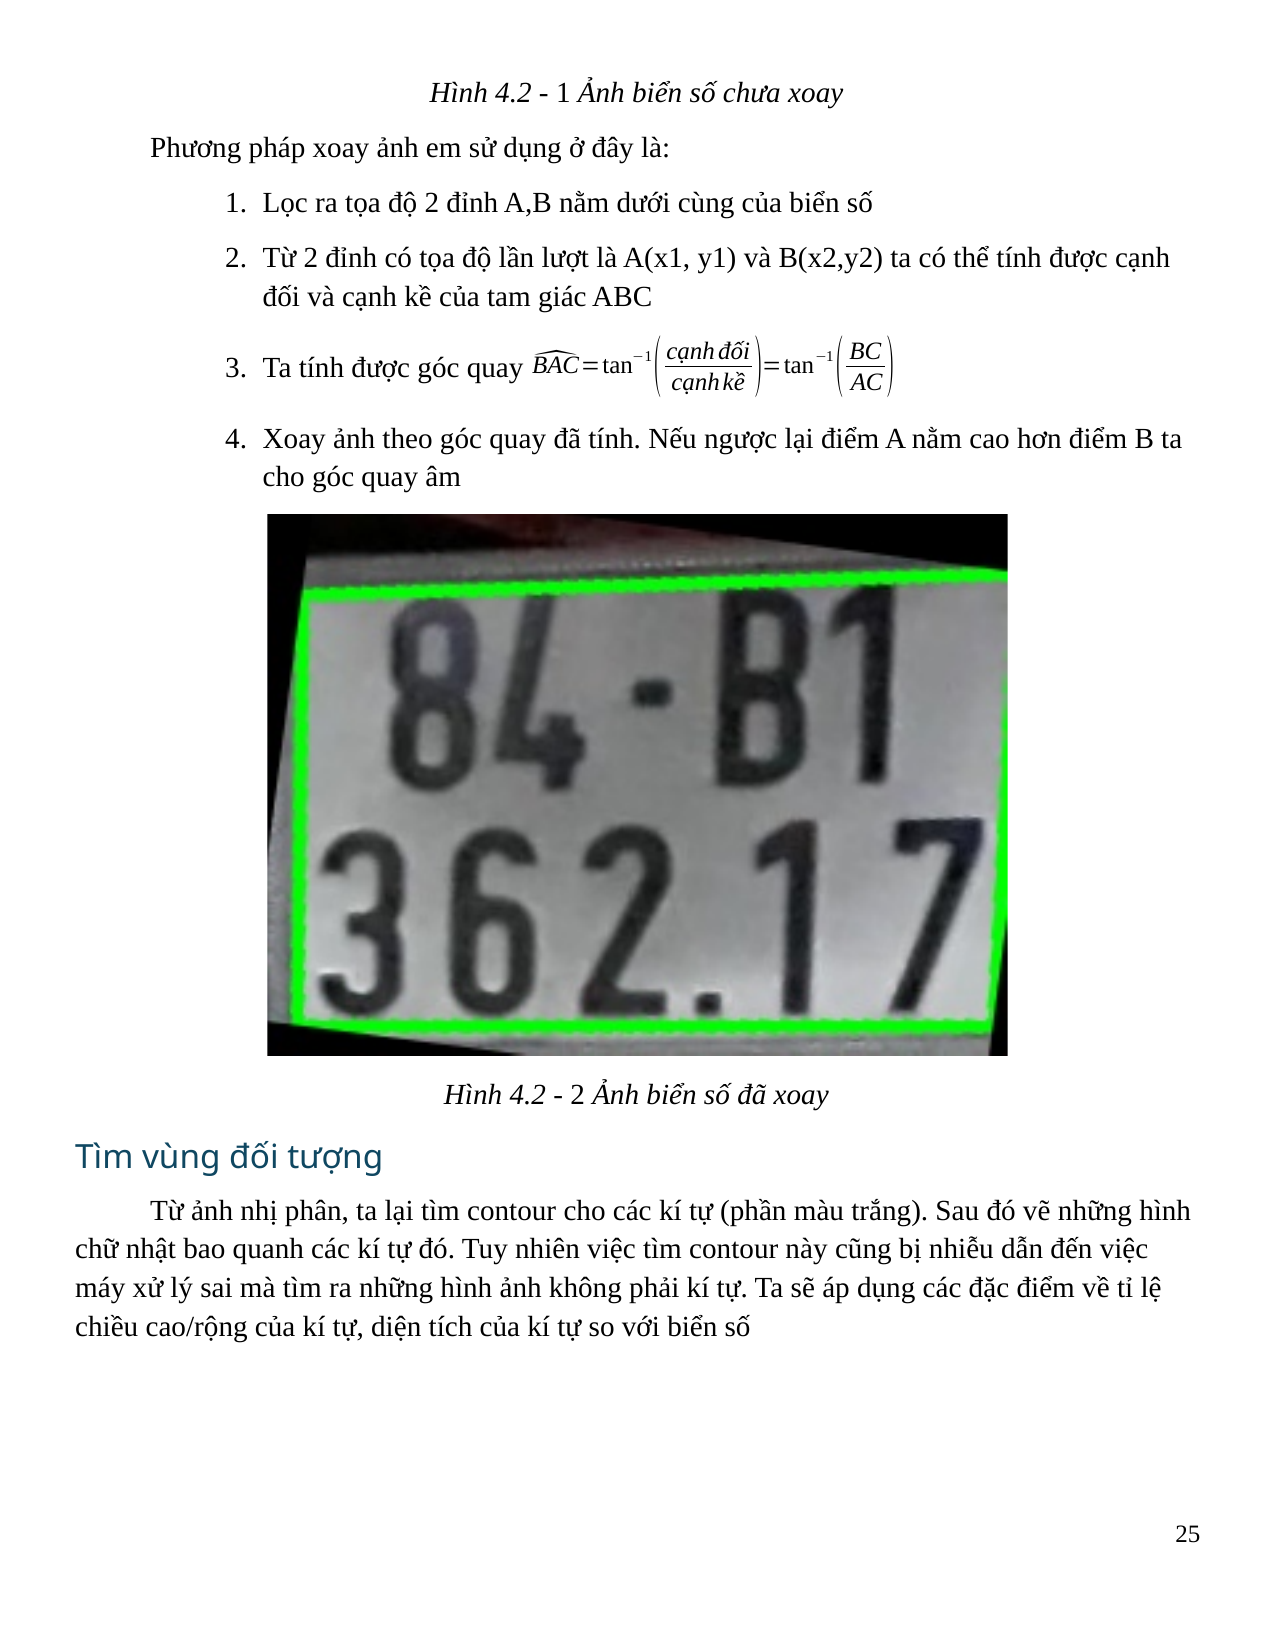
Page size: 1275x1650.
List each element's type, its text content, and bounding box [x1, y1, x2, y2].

text Từ ảnh nhị phân, ta lại tìm contour cho các kí tự (phần màu trắng). Sau đó vẽ những hình chữ nhật bao quanh các kí tự đó. Tuy nhiên việc tìm contour này cũng bị nhiễu dẫn đến việc máy xử lý sai mà tìm ra những hình ảnh không phải kí tự. Ta sẽ áp dụng các đặc điểm về tỉ lệ chiều cao/rộng của kí tự, diện tích của kí tự so với biển số [75, 1193, 1200, 1342]
list Lọc ra tọa độ 2 đỉnh A,B nằm dưới cùng của biển số [225, 185, 1200, 219]
list Ta tính được góc quay [225, 334, 1200, 399]
text Hình 4.2 - 2 Ảnh biển số đã xoay [75, 1077, 1200, 1111]
list Xoay ảnh theo góc quay đã tính. Nếu ngược lại điểm A nằm cao hơn điểm B ta cho góc quay âm [225, 421, 1200, 493]
list Từ 2 đỉnh có tọa độ lần lượt là A(x1, y1) và B(x2,y2) ta có thể tính được cạnh đối và cạnh kề của tam giác ABC [225, 241, 1200, 313]
picture [267, 514, 1008, 1056]
text Hình 4.2 - 1 Ảnh biển số chưa xoay [75, 75, 1200, 108]
subtitle Tìm vùng đối tượng [75, 1133, 1200, 1178]
text Phương pháp xoay ảnh em sử dụng ở đây là: [150, 130, 1200, 164]
